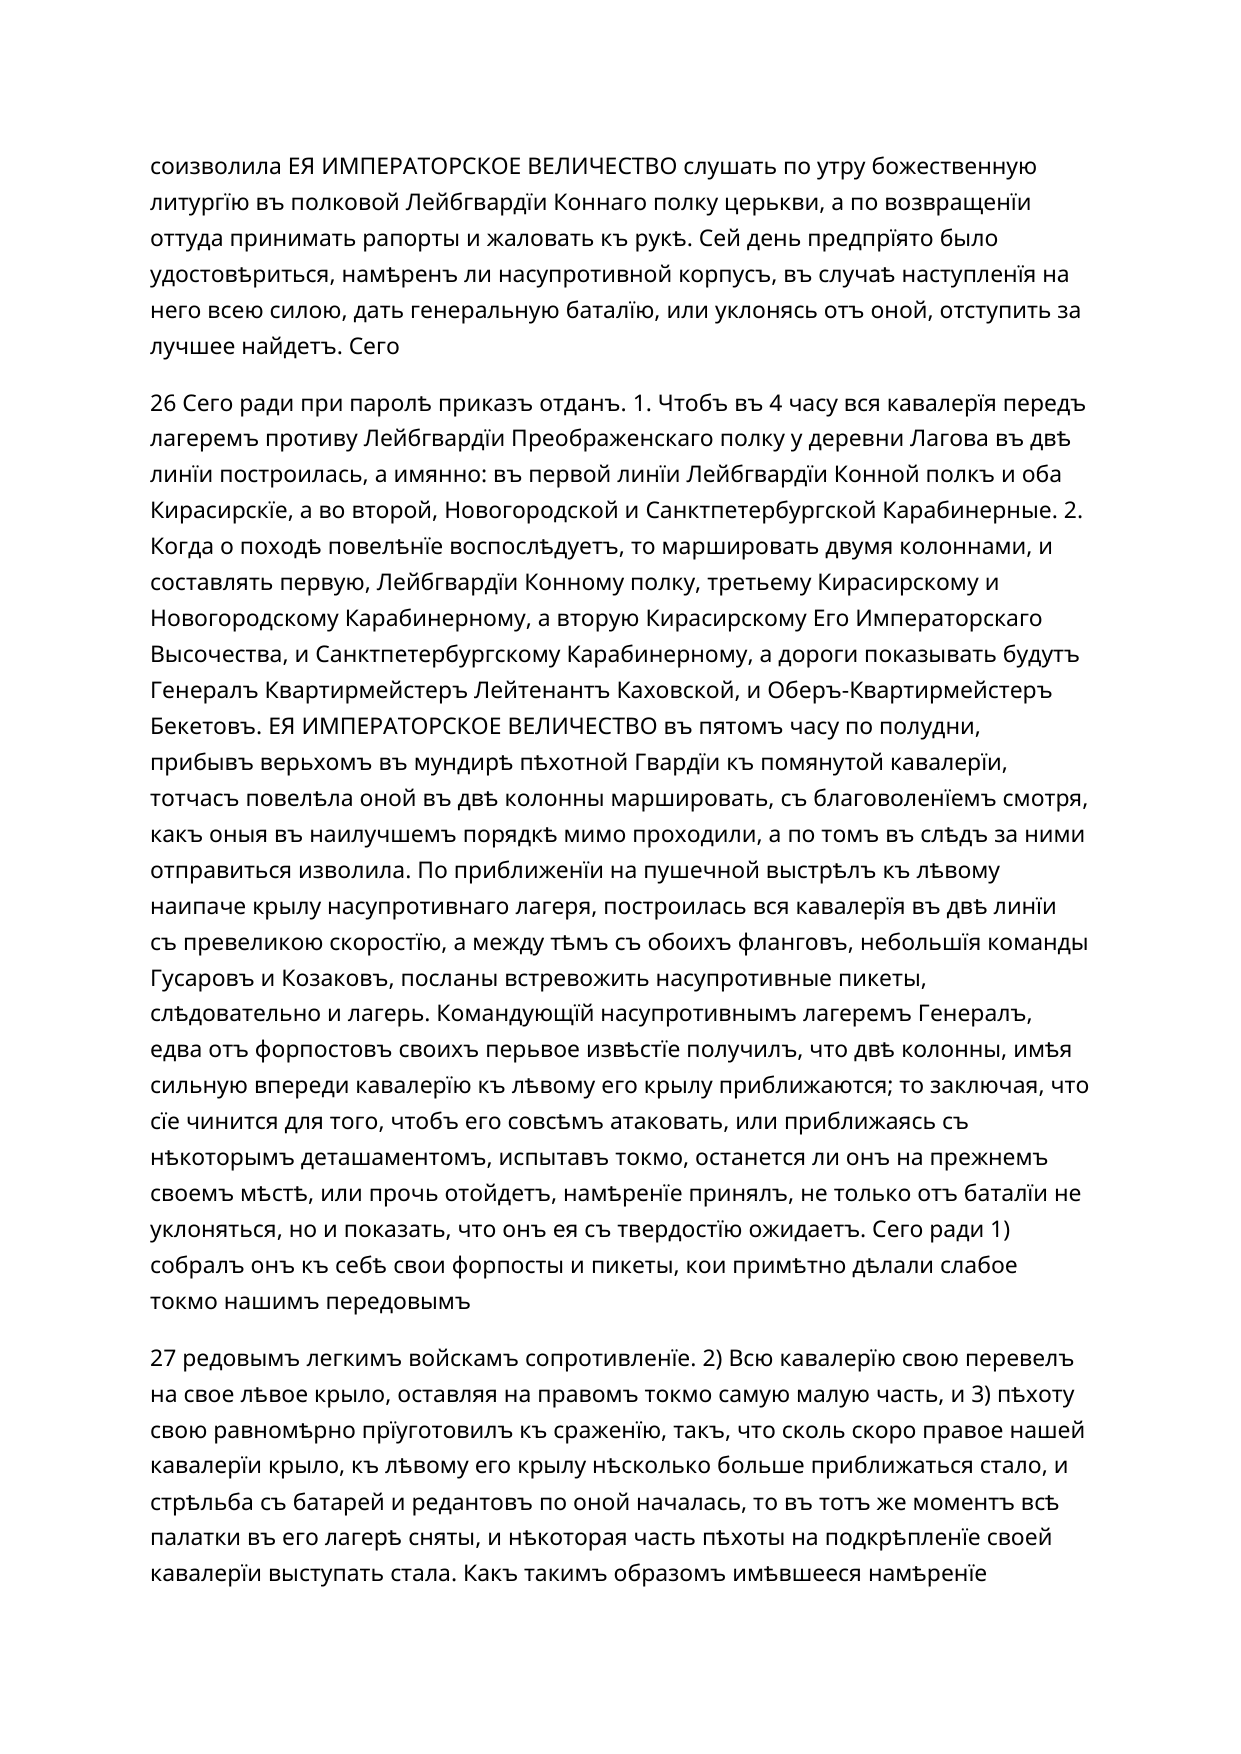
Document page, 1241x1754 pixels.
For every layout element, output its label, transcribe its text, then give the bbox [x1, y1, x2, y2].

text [150, 1342, 1090, 1588]
text 26 Сего ради при паролѣ приказъ отданъ. 1. Чтобъ въ 4 часу вся кавалерїя передъ лагеремъ противу Лейбгвардїи Преображенскаго полку у деревни Лагова въ двѣ линїи построилась, а имянно: въ первой линїи Лейбгвардїи Конной полкъ и оба Кирасирскїе, а во второй, Новогородской и Санктпетербургской Карабинерные. 2. Когда о походѣ повелѣнїе воспослѣдуетъ, то маршировать двумя колоннами, и составлять первую, Лейбгвардїи Конному полку, третьему Кирасирскому и Новогородскому Карабинерному, а вторую Кирасирскому Его Императорскаго Высочества, и Санктпетербургскому Карабинерному, а дороги показывать будутъ Генералъ Квартирмейстеръ Лейтенантъ Каховской, и Оберъ-Квартирмейстеръ Бекетовъ. ЕЯ ИМПЕРАТОРСКОЕ ВЕЛИЧЕСТВО въ пятомъ часу по полудни, прибывъ верьхомъ въ мундирѣ пѣхотной Гвардїи къ помянутой кавалерїи, тотчасъ повелѣла оной въ двѣ колонны маршировать, съ благоволенїемъ смотря, какъ оныя въ наилучшемъ порядкѣ мимо проходили, а по томъ въ слѣдъ за ними отправиться изволила. По приближенїи на пушечной выстрѣлъ къ лѣвому наипаче крылу насупротивнаго лагеря, построилась вся кавалерїя въ двѣ линїи съ превеликою скоростїю, а между тѣмъ съ обоихъ фланговъ, небольшїя команды Гусаровъ и Козаковъ, посланы встревожить насупротивные пикеты, слѣдовательно и лагерь. Командующїй насупротивнымъ лагеремъ Генералъ, едва отъ форпостовъ своихъ перьвое извѣстїе получилъ, что двѣ колонны, имѣя сильную впереди кавалерїю къ лѣвому его крылу приближаются; то заключая, что сїе чинится для того, чтобъ его совсѣмъ атаковать, или приближаясь съ нѣкоторымъ деташаментомъ, испытавъ токмо, останется ли онъ на прежнемъ своемъ мѣстѣ, или прочь отойдетъ, намѣренїе принялъ, не только отъ баталїи не уклоняться, но и показать, что онъ ея съ твердостїю ожидаетъ. Сего ради 1) собралъ онъ къ себѣ свои форпосты и пикеты, кои примѣтно дѣлали слабое токмо нашимъ передовымъ [150, 386, 1090, 1316]
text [150, 150, 1090, 361]
